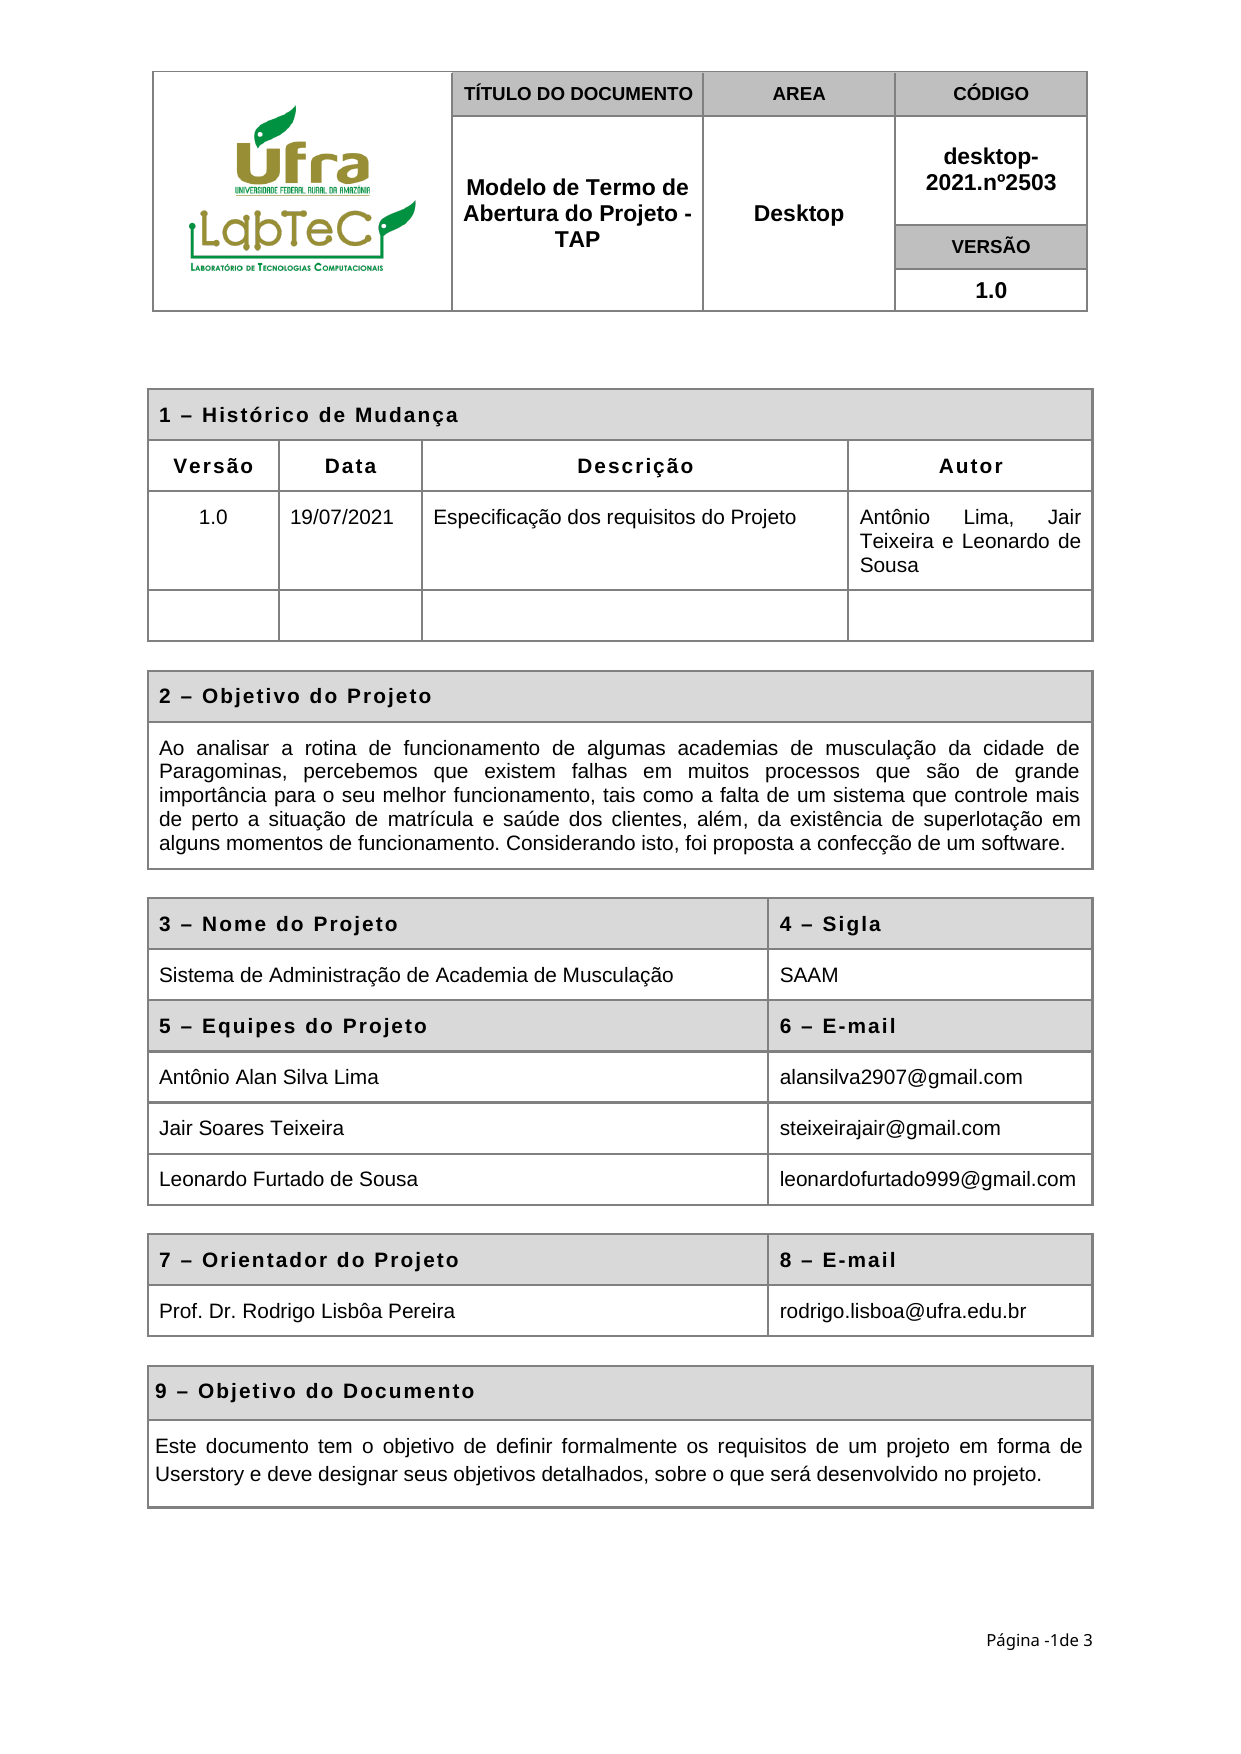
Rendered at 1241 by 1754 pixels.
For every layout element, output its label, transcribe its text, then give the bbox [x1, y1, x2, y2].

table_cell leonardofurtado999@gmail.com [769, 1155, 1091, 1203]
table_cell 19/07/2021 [280, 492, 421, 589]
table_cell 6 – E-mail [769, 1001, 1091, 1050]
table_cell [280, 591, 421, 640]
table_header 1 – Histórico de Mudança [149, 390, 1091, 439]
table_header 8 – E-mail [769, 1235, 1091, 1284]
table_cell [149, 591, 278, 640]
table_header 4 – Sigla [769, 899, 1091, 948]
table_cell Este documento tem o objetivo de definir formalmente os requisitos de um projeto em forma de Userstory e deve designar seus objetivos detalhados, sobre o que será desenvolvido no projeto. [149, 1421, 1091, 1506]
table_header 7 – Orientador do Projeto [149, 1235, 767, 1284]
table_cell Versão [149, 441, 278, 490]
table_cell Descrição [423, 441, 847, 490]
table_header 9 – Objetivo do Documento [149, 1367, 1091, 1419]
table_cell Autor [849, 441, 1091, 490]
table_cell Antônio Alan Silva Lima [149, 1053, 767, 1101]
table_cell [849, 591, 1091, 640]
table_cell Antônio Lima, Jair Teixeira e Leonardo de Sousa [849, 492, 1091, 589]
table_cell Sistema de Administração de Academia de Musculação [149, 950, 767, 999]
table_cell SAAM [769, 950, 1091, 999]
table_cell 1.0 [149, 492, 278, 589]
table_cell Jair Soares Teixeira [149, 1104, 767, 1152]
table_cell rodrigo.lisboa@ufra.edu.br [769, 1286, 1091, 1335]
table_header 2 – Objetivo do Projeto [149, 672, 1091, 721]
table_cell 5 – Equipes do Projeto [149, 1001, 767, 1050]
table_cell Especificação dos requisitos do Projeto [423, 492, 847, 589]
picture [181, 105, 424, 277]
table_cell Prof. Dr. Rodrigo Lisbôa Pereira [149, 1286, 767, 1335]
table_cell alansilva2907@gmail.com [769, 1053, 1091, 1101]
table_cell Ao analisar a rotina de funcionamento de algumas academias de musculação da cidade de Paragominas, percebemos que existem falhas em muitos processos que são de grande importância para o seu melhor funcionamento, tais como a falta de um sistema que controle mais de perto a situação de matrícula e saúde dos clientes, além, da existência de superlotação em alguns momentos de funcionamento. Considerando isto, foi proposta a confecção de um software. [149, 723, 1091, 868]
table_cell [423, 591, 847, 640]
table_header 3 – Nome do Projeto [149, 899, 767, 948]
table_cell Leonardo Furtado de Sousa [149, 1155, 767, 1203]
table_cell steixeirajair@gmail.com [769, 1104, 1091, 1152]
table_cell Data [280, 441, 421, 490]
